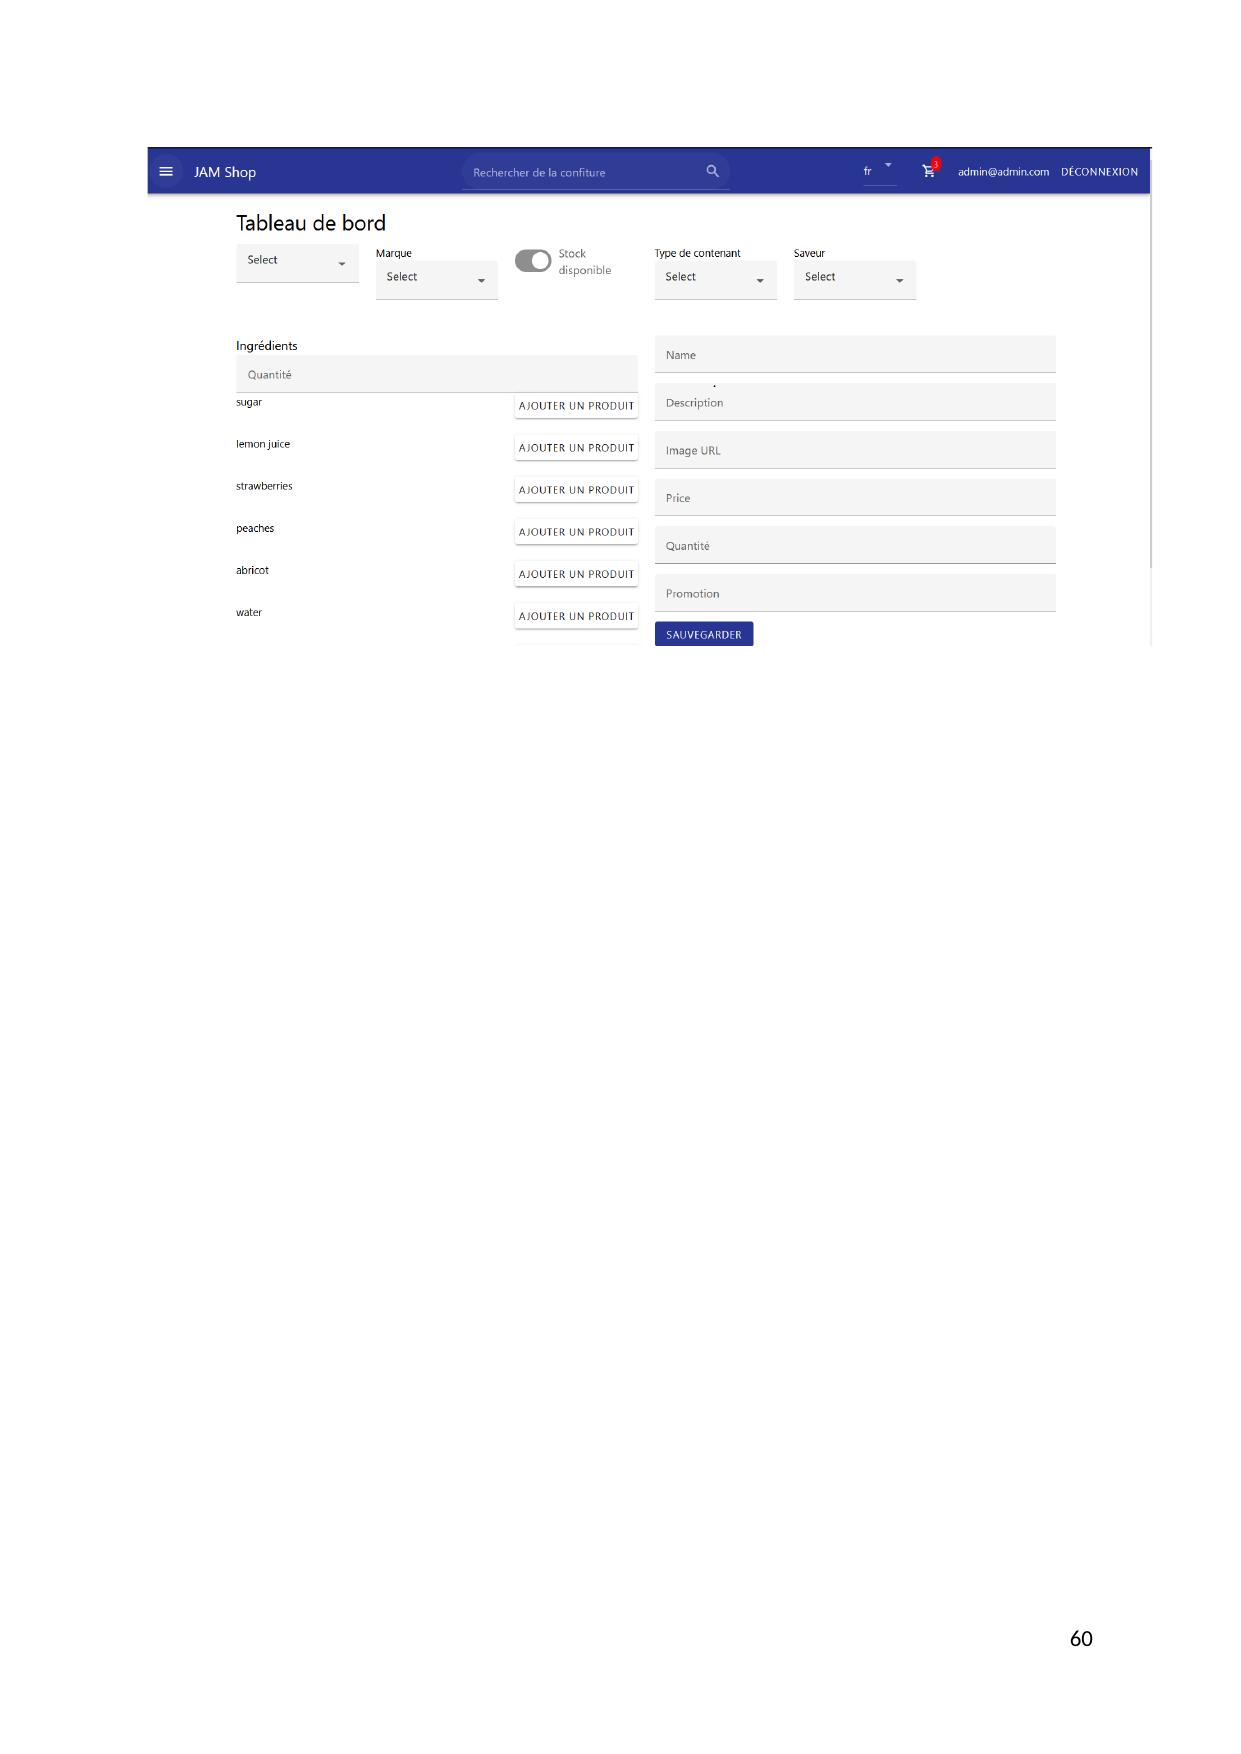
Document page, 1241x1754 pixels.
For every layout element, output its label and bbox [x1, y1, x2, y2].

picture [147, 147, 1153, 646]
